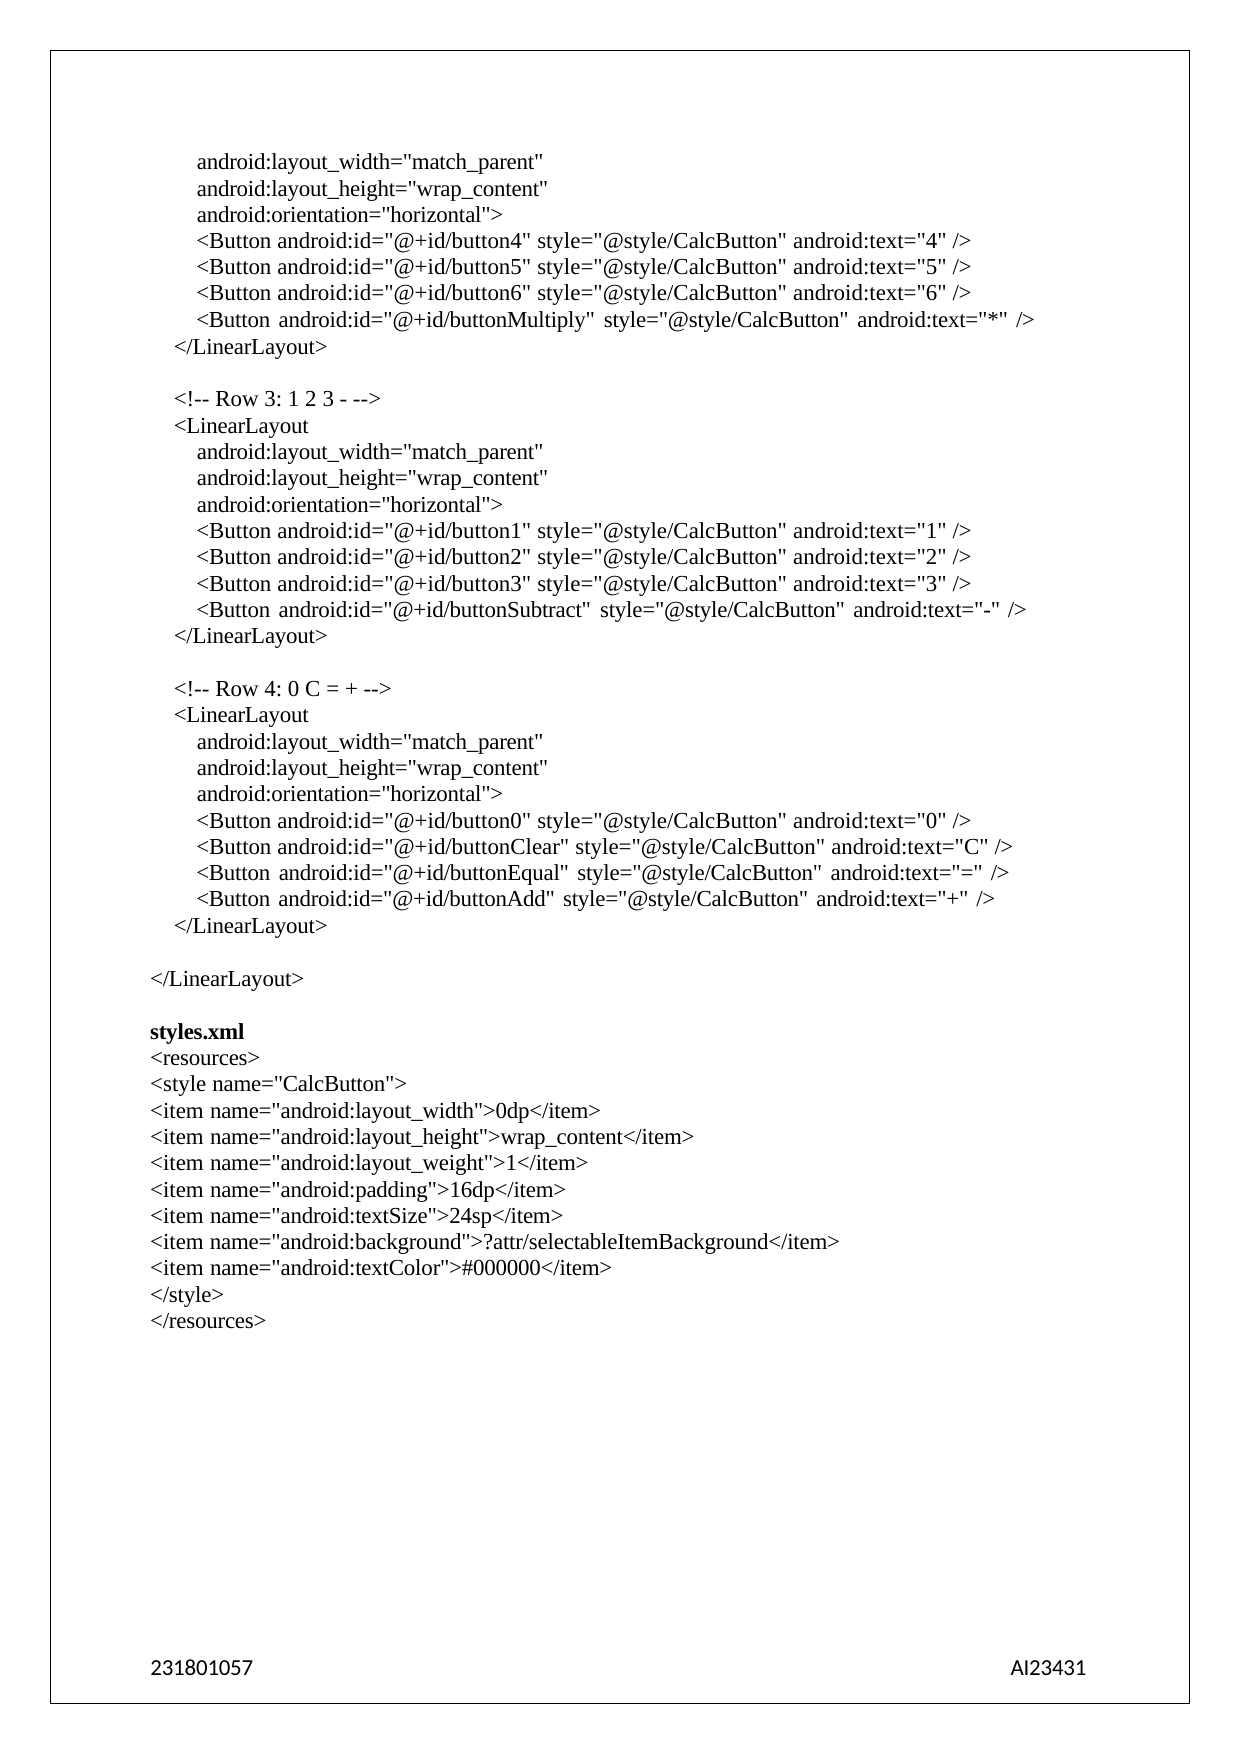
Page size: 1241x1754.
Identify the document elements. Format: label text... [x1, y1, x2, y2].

text <Button android:id="@+id/button5" style="@style/CalcButton" android:text="5" /> [196, 254, 1166, 280]
text <Button android:id="@+id/buttonSubtract" style="@style/CalcButton" android:text="-" /> [196, 596, 1166, 622]
text <!-- Row 4: 0 C = + --> [173, 675, 1166, 701]
text <Button android:id="@+id/buttonMultiply" style="@style/CalcButton" android:text="*" /> [196, 306, 1166, 332]
text </LinearLayout> [173, 912, 1166, 938]
text <LinearLayout android:layout_width="match_parent" android:layout_height="wrap_content" android:orientation="horizontal"> [173, 412, 646, 517]
text </resources> [150, 1308, 1166, 1334]
text <!-- Row 3: 1 2 3 - --> [173, 385, 1166, 412]
text <item name="android:textColor">#000000</item> [150, 1255, 1166, 1281]
text <Button android:id="@+id/button3" style="@style/CalcButton" android:text="3" /> [196, 570, 1166, 596]
text <Button android:id="@+id/button2" style="@style/CalcButton" android:text="2" /> [196, 543, 1166, 569]
text <style name="CalcButton"> [150, 1070, 1166, 1096]
text </LinearLayout> [173, 622, 1166, 648]
text <item name="android:layout_width">0dp</item> [150, 1097, 1166, 1123]
subtitle styles.xml [150, 1018, 1166, 1044]
text <item name="android:textSize">24sp</item> [150, 1202, 1166, 1228]
text <Button android:id="@+id/buttonEqual" style="@style/CalcButton" android:text="=" /> [196, 860, 1166, 886]
text <item name="android:padding">16dp</item> [150, 1176, 1166, 1202]
text <LinearLayout android:layout_width="match_parent" android:layout_height="wrap_content" android:orientation="horizontal"> [173, 701, 646, 807]
text <Button android:id="@+id/button4" style="@style/CalcButton" android:text="4" /> [196, 227, 1166, 253]
text <item name="android:layout_weight">1</item> [150, 1149, 1166, 1176]
text <resources> [150, 1044, 1166, 1070]
text </LinearLayout> [173, 333, 1166, 359]
text <Button android:id="@+id/button6" style="@style/CalcButton" android:text="6" /> [196, 280, 1166, 306]
text android:layout_width="match_parent" android:layout_height="wrap_content" android:orientation="horizontal"> [197, 148, 555, 227]
text <Button android:id="@+id/buttonClear" style="@style/CalcButton" android:text="C" /> [196, 833, 1166, 859]
text </LinearLayout> [150, 965, 1166, 992]
text <Button android:id="@+id/button1" style="@style/CalcButton" android:text="1" /> [196, 517, 1166, 543]
text <item name="android:background">?attr/selectableItemBackground</item> [150, 1229, 1166, 1255]
text </style> [150, 1281, 1166, 1307]
text <Button android:id="@+id/buttonAdd" style="@style/CalcButton" android:text="+" /> [196, 886, 1166, 912]
text <item name="android:layout_height">wrap_content</item> [150, 1123, 1166, 1149]
text <Button android:id="@+id/button0" style="@style/CalcButton" android:text="0" /> [196, 807, 1166, 833]
